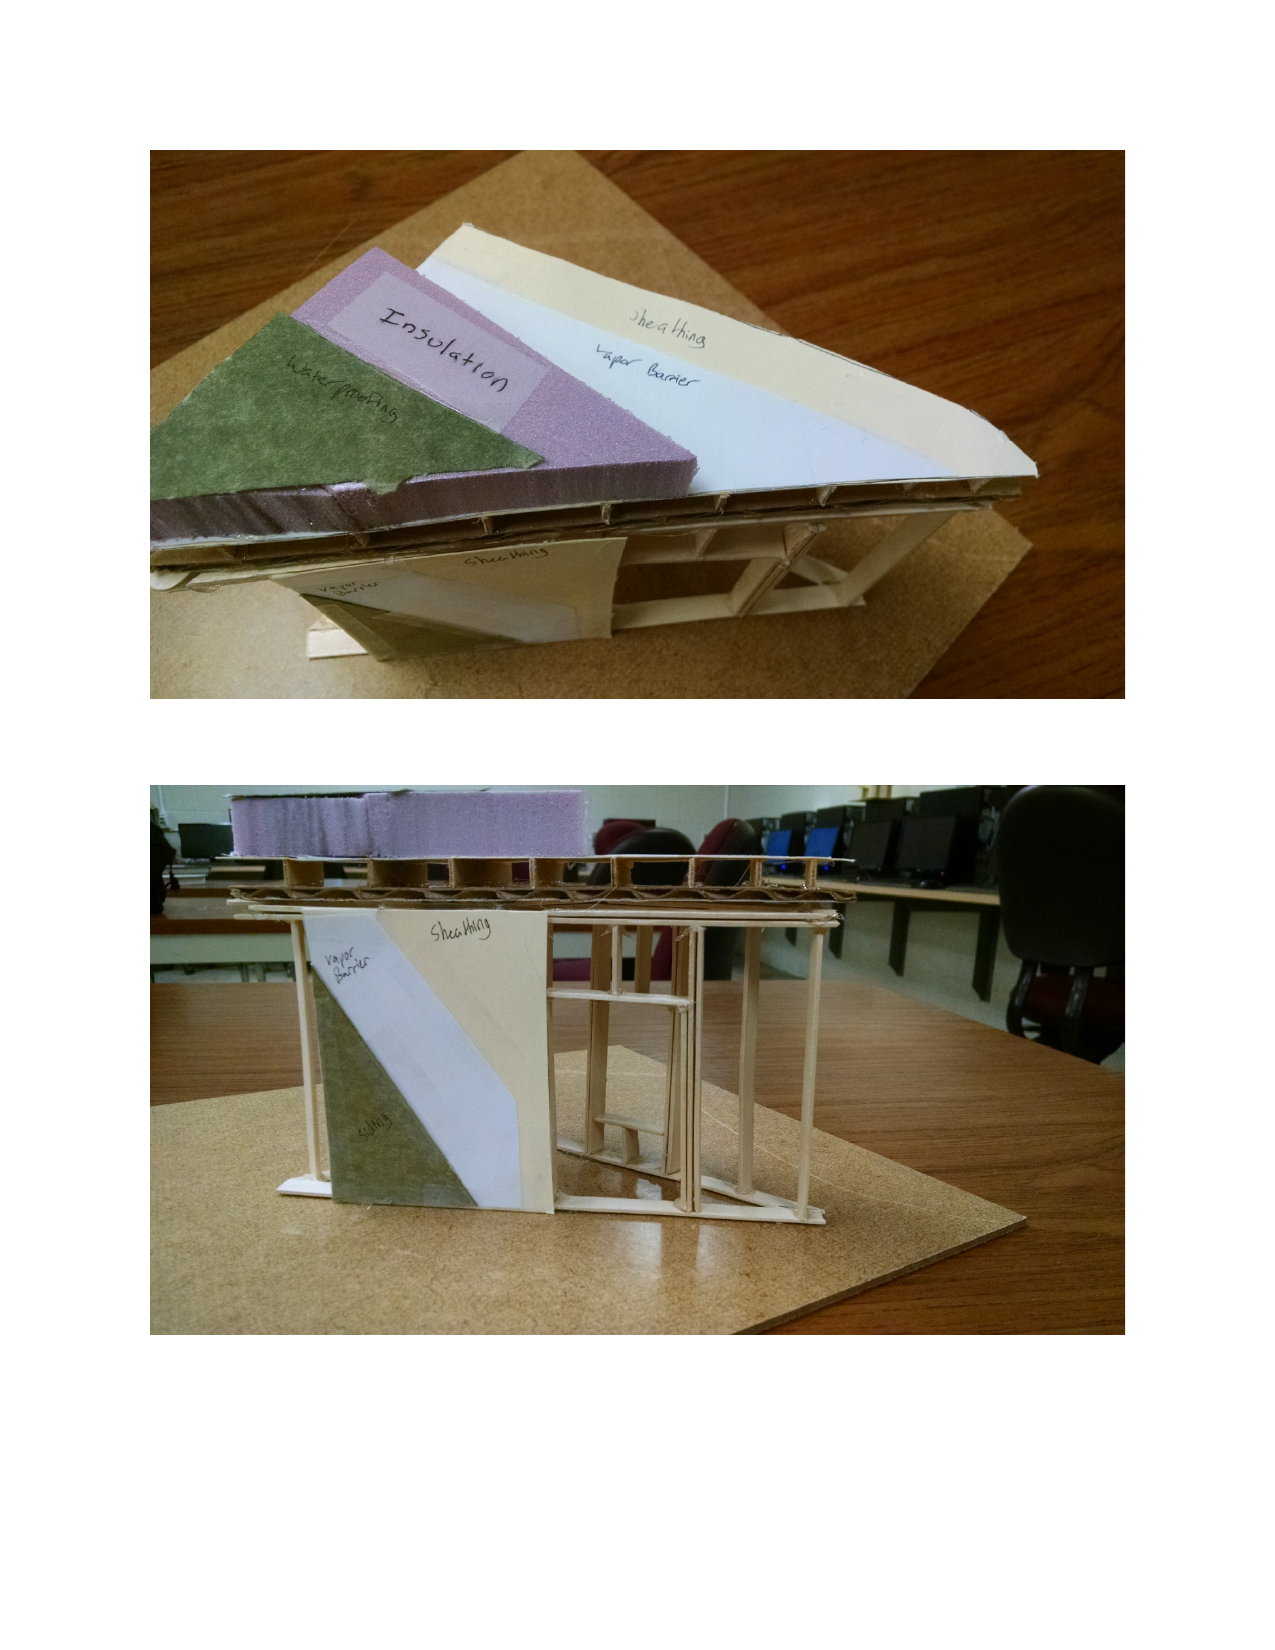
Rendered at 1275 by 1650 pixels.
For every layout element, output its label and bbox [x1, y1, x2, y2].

picture [150, 785, 1125, 1335]
picture [150, 150, 1125, 699]
